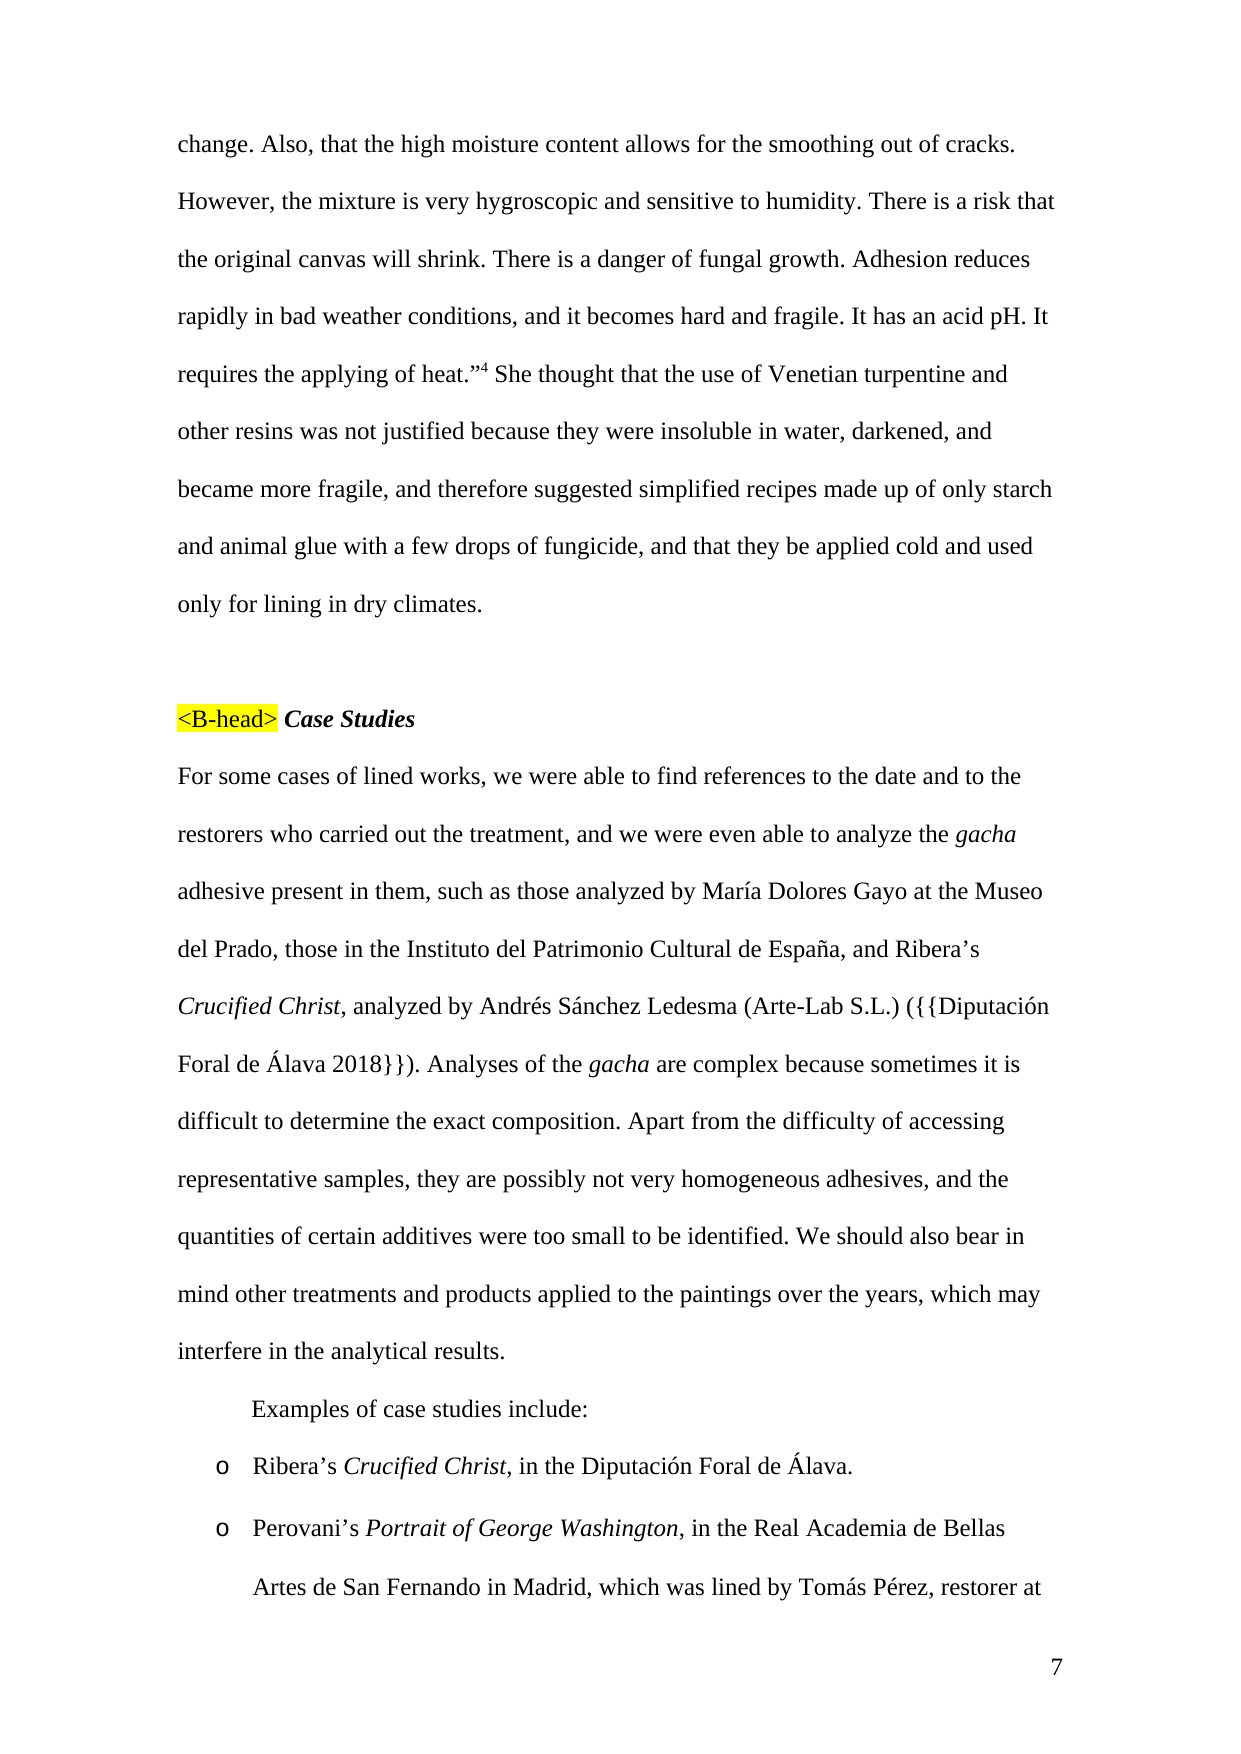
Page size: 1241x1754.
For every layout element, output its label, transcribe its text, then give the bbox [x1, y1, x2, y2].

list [215, 1513, 1063, 1601]
list Ribera’s Crucified Christ, in the Diputación Foral de Álava. [215, 1451, 1063, 1482]
subtitle <B-head> Case Studies [278, 704, 1063, 732]
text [177, 129, 1063, 617]
text Examples of case studies include: [177, 1394, 1063, 1422]
text For some cases of lined works, we were able to find references to the date and to the restorers who carried out the treatment, and we were even able to analyze the gacha adhesive present in them, such as those analyzed by María Dolores Gayo at the Museo del Prado, those in the Instituto del Patrimonio Cultural de España, and Ribera’s Crucified Christ, analyzed by Andrés Sánchez Ledesma (Arte-Lab S.L.) ({{Diputación Foral de Álava 2018}}). Analyses of the gacha are complex because sometimes it is difficult to determine the exact composition. Apart from the difficulty of accessing representative samples, they are possibly not very homogeneous adhesives, and the quantities of certain additives were too small to be identified. We should also bear in mind other treatments and products applied to the paintings over the years, which may interfere in the analytical results. [177, 761, 1063, 1365]
